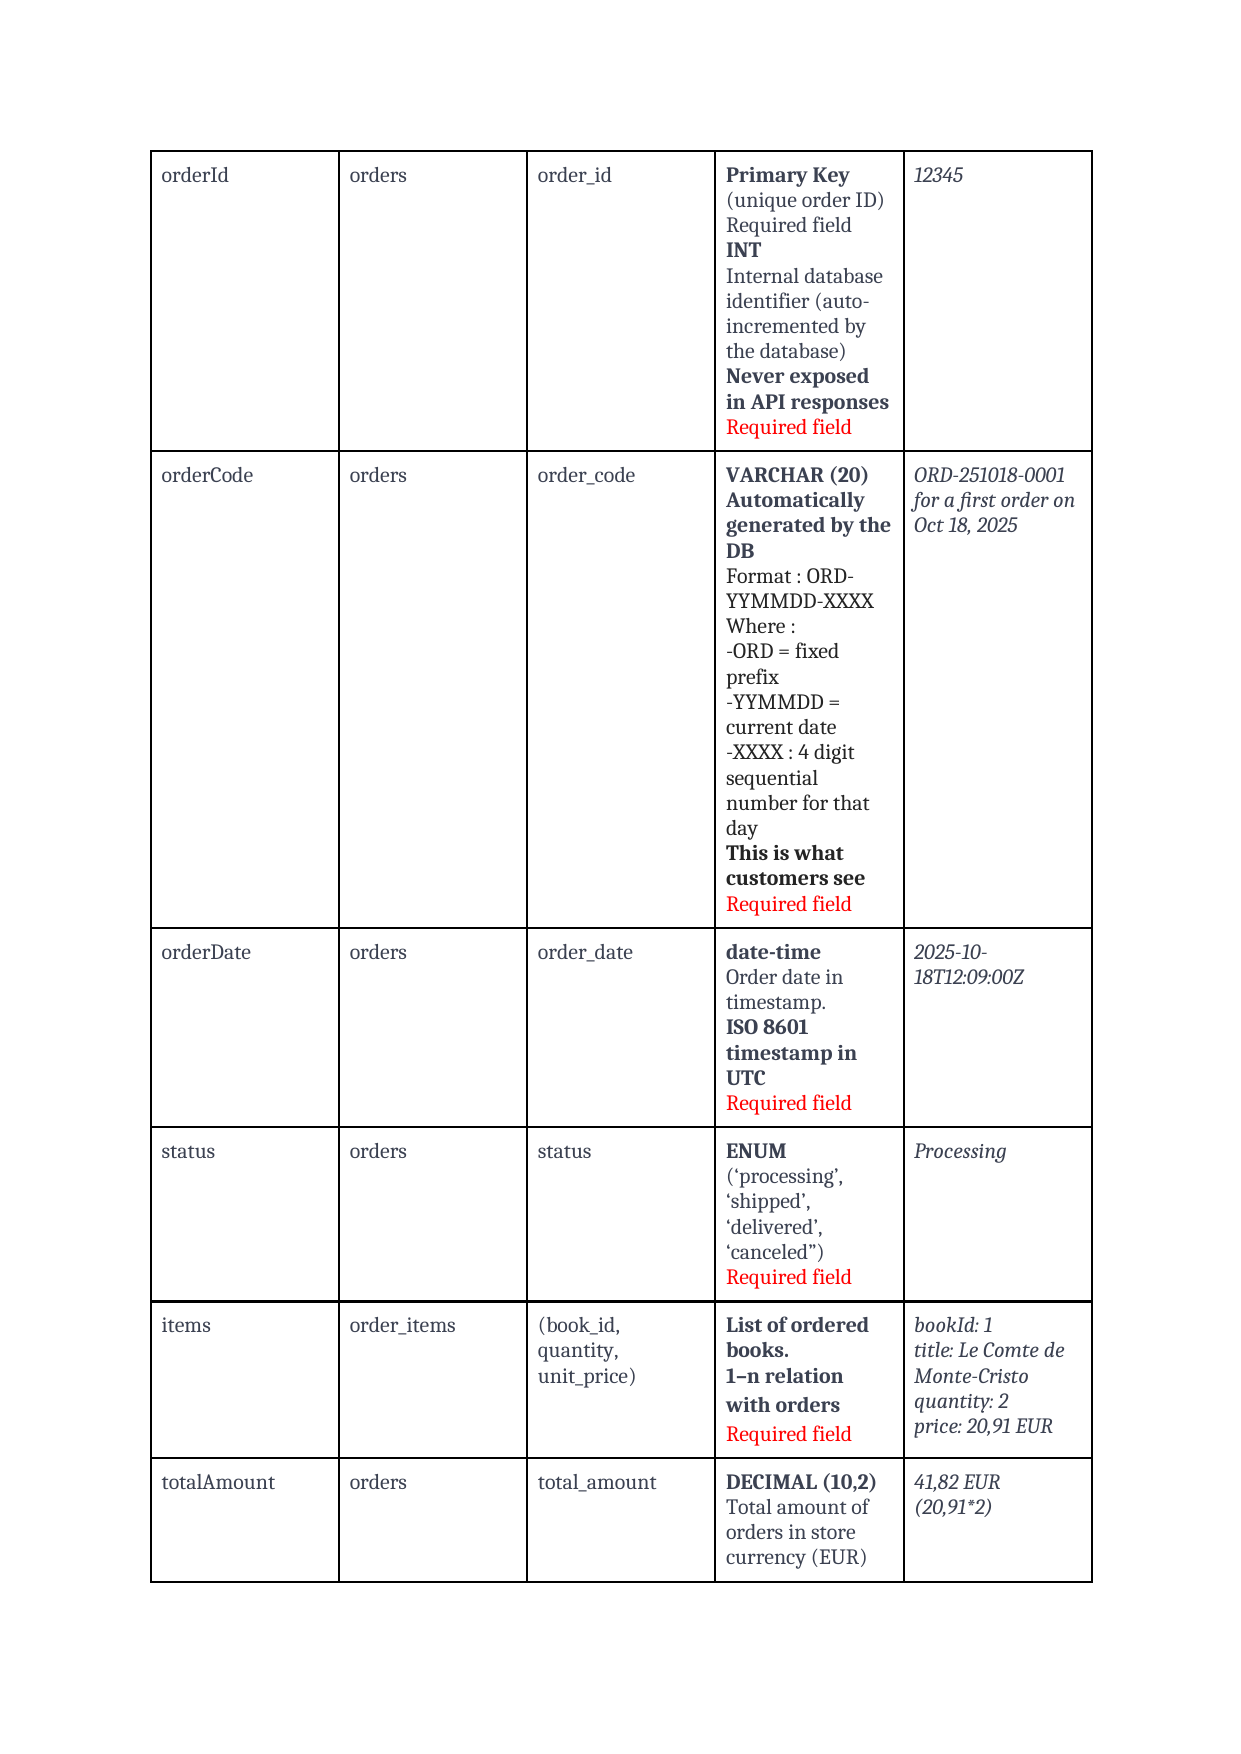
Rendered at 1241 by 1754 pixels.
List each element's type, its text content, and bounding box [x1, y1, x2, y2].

table_cell totalAmount [152, 1459, 338, 1581]
table_cell orderId [152, 152, 338, 450]
table_cell ENUM (‘processing’, ‘shipped’, ‘delivered’, ‘canceled”) Required field [716, 1128, 903, 1300]
table_cell VARCHAR (20) Automatically generated by the DB Format : ORD-YYMMDD-XXXX Where : -ORD = fixed prefix -YYMMDD = current date -XXXX : 4 digit sequential number for that day This is what customers see Required field [716, 452, 903, 927]
table_cell order_items [340, 1303, 526, 1457]
table_cell total_amount [528, 1459, 714, 1581]
table_cell order_date [528, 929, 714, 1126]
table_cell orders [340, 1128, 526, 1300]
table_cell order_id [528, 152, 714, 450]
table_cell orderDate [152, 929, 338, 1126]
table_cell orderCode [152, 452, 338, 927]
table_cell order_code [528, 452, 714, 927]
table_cell orders [340, 1459, 526, 1581]
table_cell (book_id, quantity, unit_price) [528, 1303, 714, 1457]
table_cell bookId: 1 title: Le Comte de Monte-Cristo quantity: 2 price: 20,91 EUR [905, 1303, 1091, 1457]
table_cell Processing [905, 1128, 1091, 1300]
table_cell date-time Order date in timestamp. ISO 8601 timestamp in UTC Required field [716, 929, 903, 1126]
table_cell orders [340, 929, 526, 1126]
table_cell status [152, 1128, 338, 1300]
table_cell status [528, 1128, 714, 1300]
table_cell 12345 [905, 152, 1091, 450]
table_cell items [152, 1303, 338, 1457]
table_cell Primary Key (unique order ID) Required field INT Internal database identifier (auto-incremented by the database) Never exposed in API responses Required field [716, 152, 903, 450]
table_cell orders [340, 152, 526, 450]
table_cell 2025-10-18T12:09:00Z [905, 929, 1091, 1126]
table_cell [716, 1459, 903, 1581]
table_cell orders [340, 452, 526, 927]
table_cell ORD-251018-0001 for a first order on Oct 18, 2025 [905, 452, 1091, 927]
table_cell 41,82 EUR (20,91*2) [905, 1459, 1091, 1581]
table_cell List of ordered books. 1–n relation with orders Required field [716, 1303, 903, 1457]
